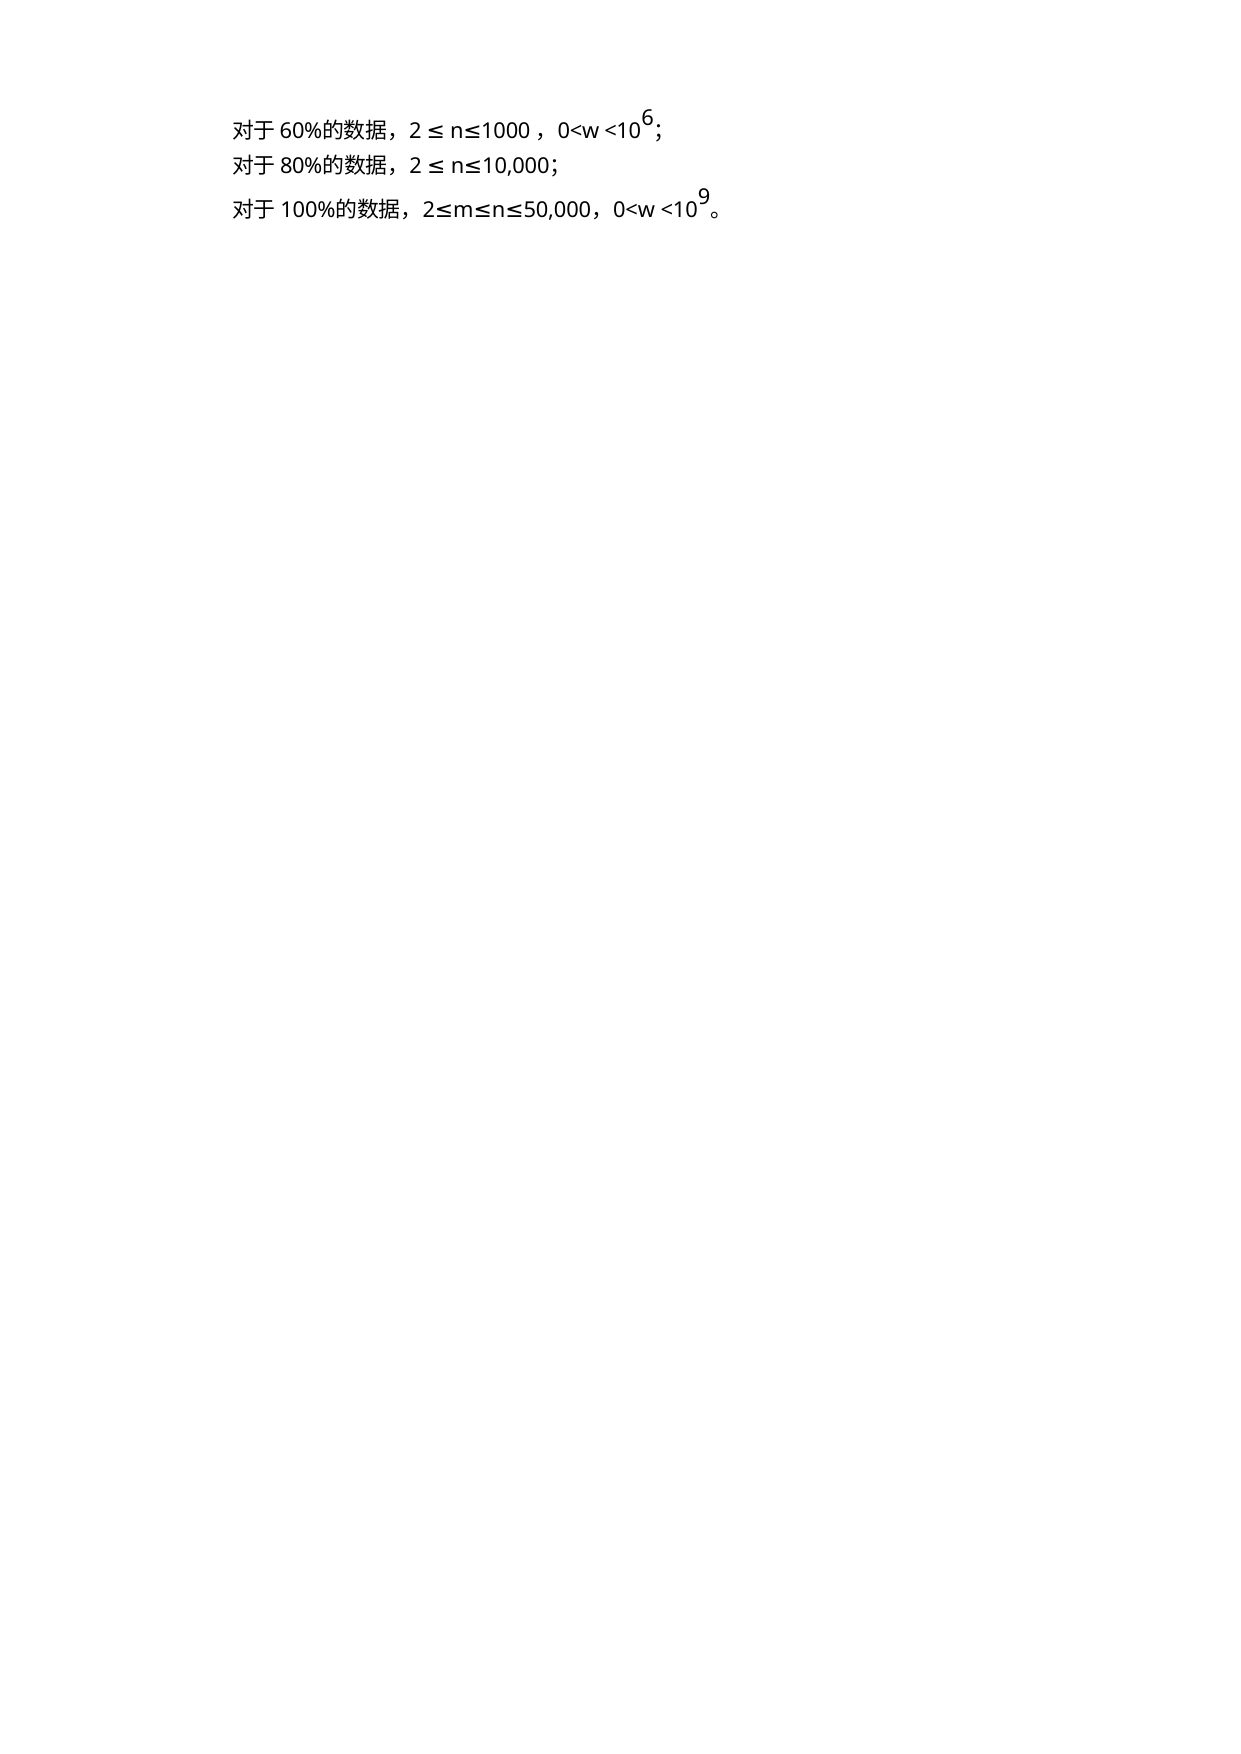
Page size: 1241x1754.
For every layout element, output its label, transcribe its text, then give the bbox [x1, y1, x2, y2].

text 对于 100%的数据，2≤m≤n≤50,000，0<w <109。 [232, 184, 1065, 225]
text 对于 60%的数据，2 ≤ n≤1000 ，0<w <106； [232, 116, 1065, 146]
text 对于 80%的数据，2 ≤ n≤10,000； [232, 150, 1065, 179]
